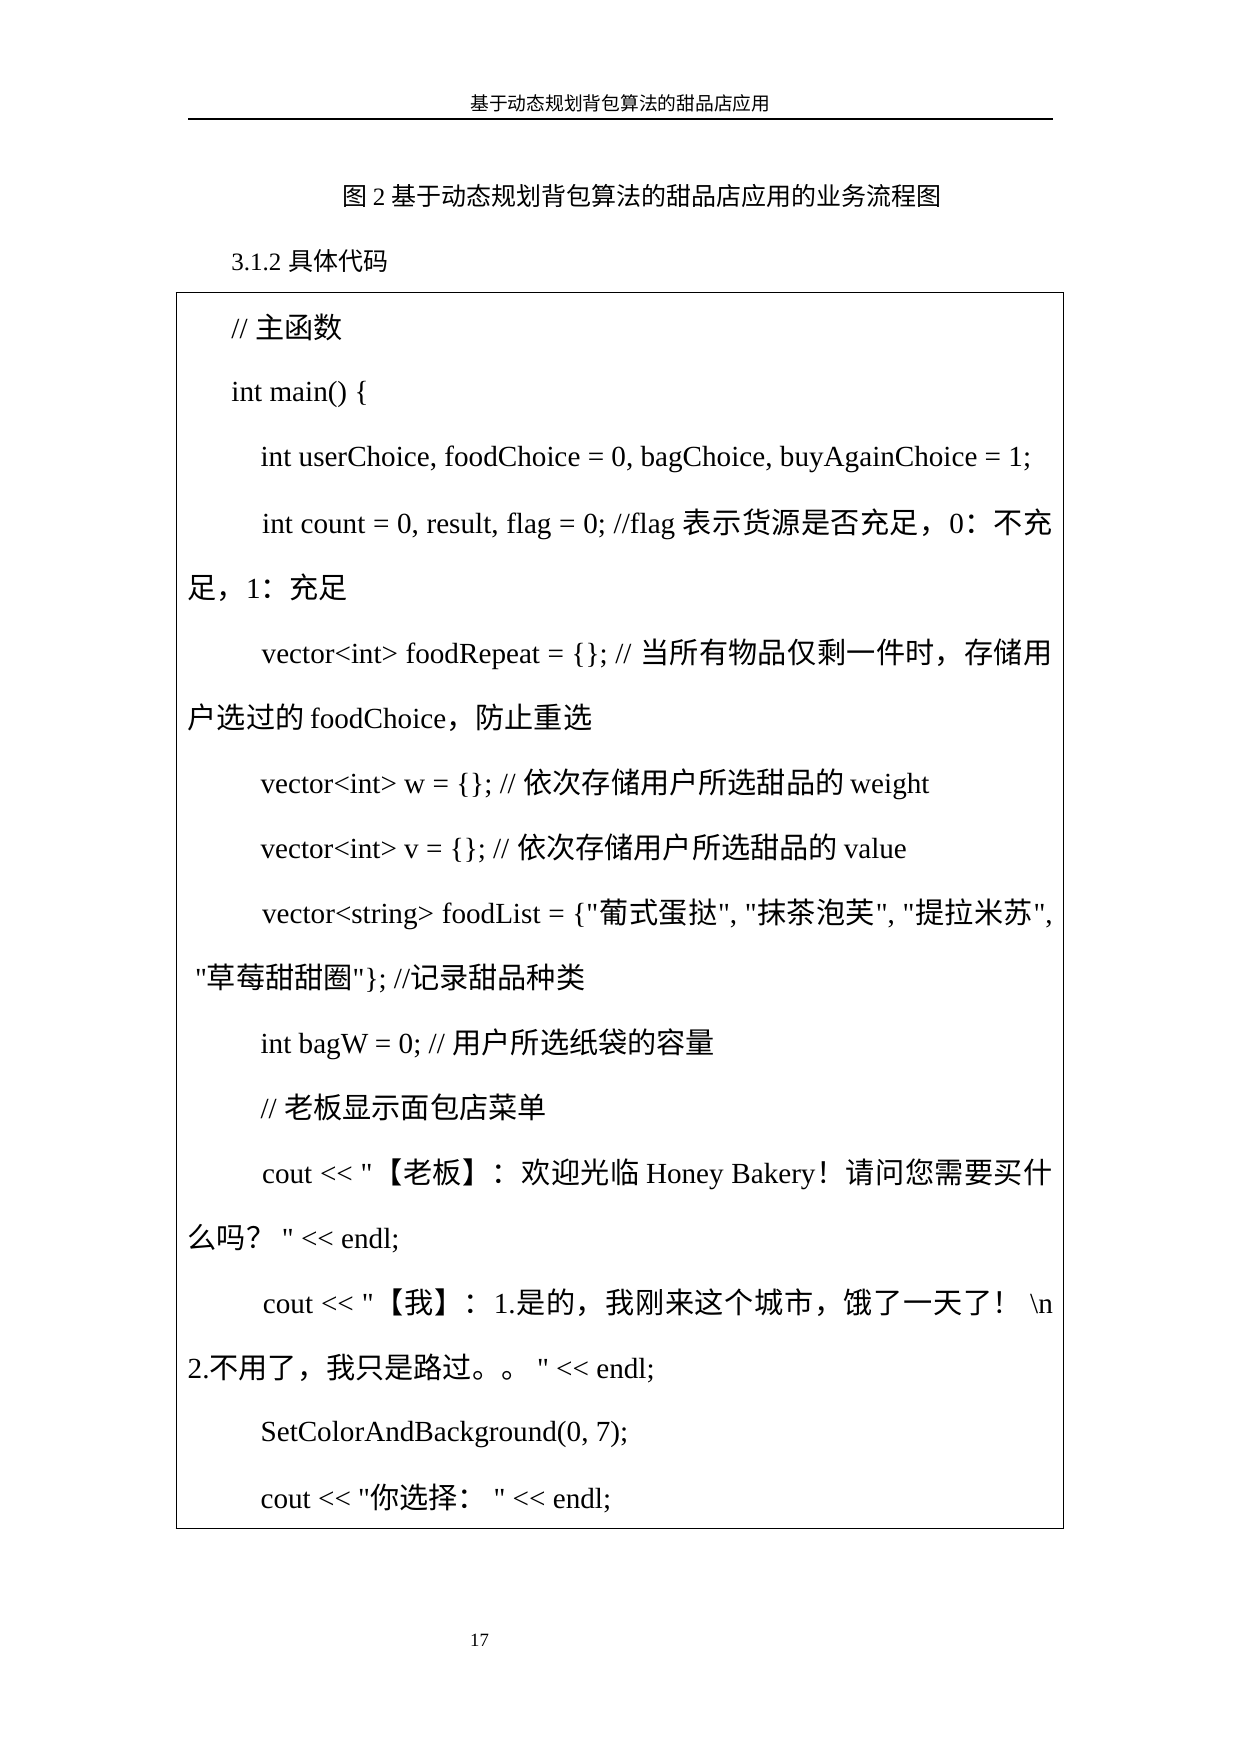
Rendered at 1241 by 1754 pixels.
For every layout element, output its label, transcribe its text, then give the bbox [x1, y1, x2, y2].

text 图2 基于动态规划背包算法的甜品店应用的业务流程图 [187, 162, 1053, 227]
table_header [177, 293, 1063, 1528]
text 3.1.2 具体代码 [187, 227, 1053, 292]
